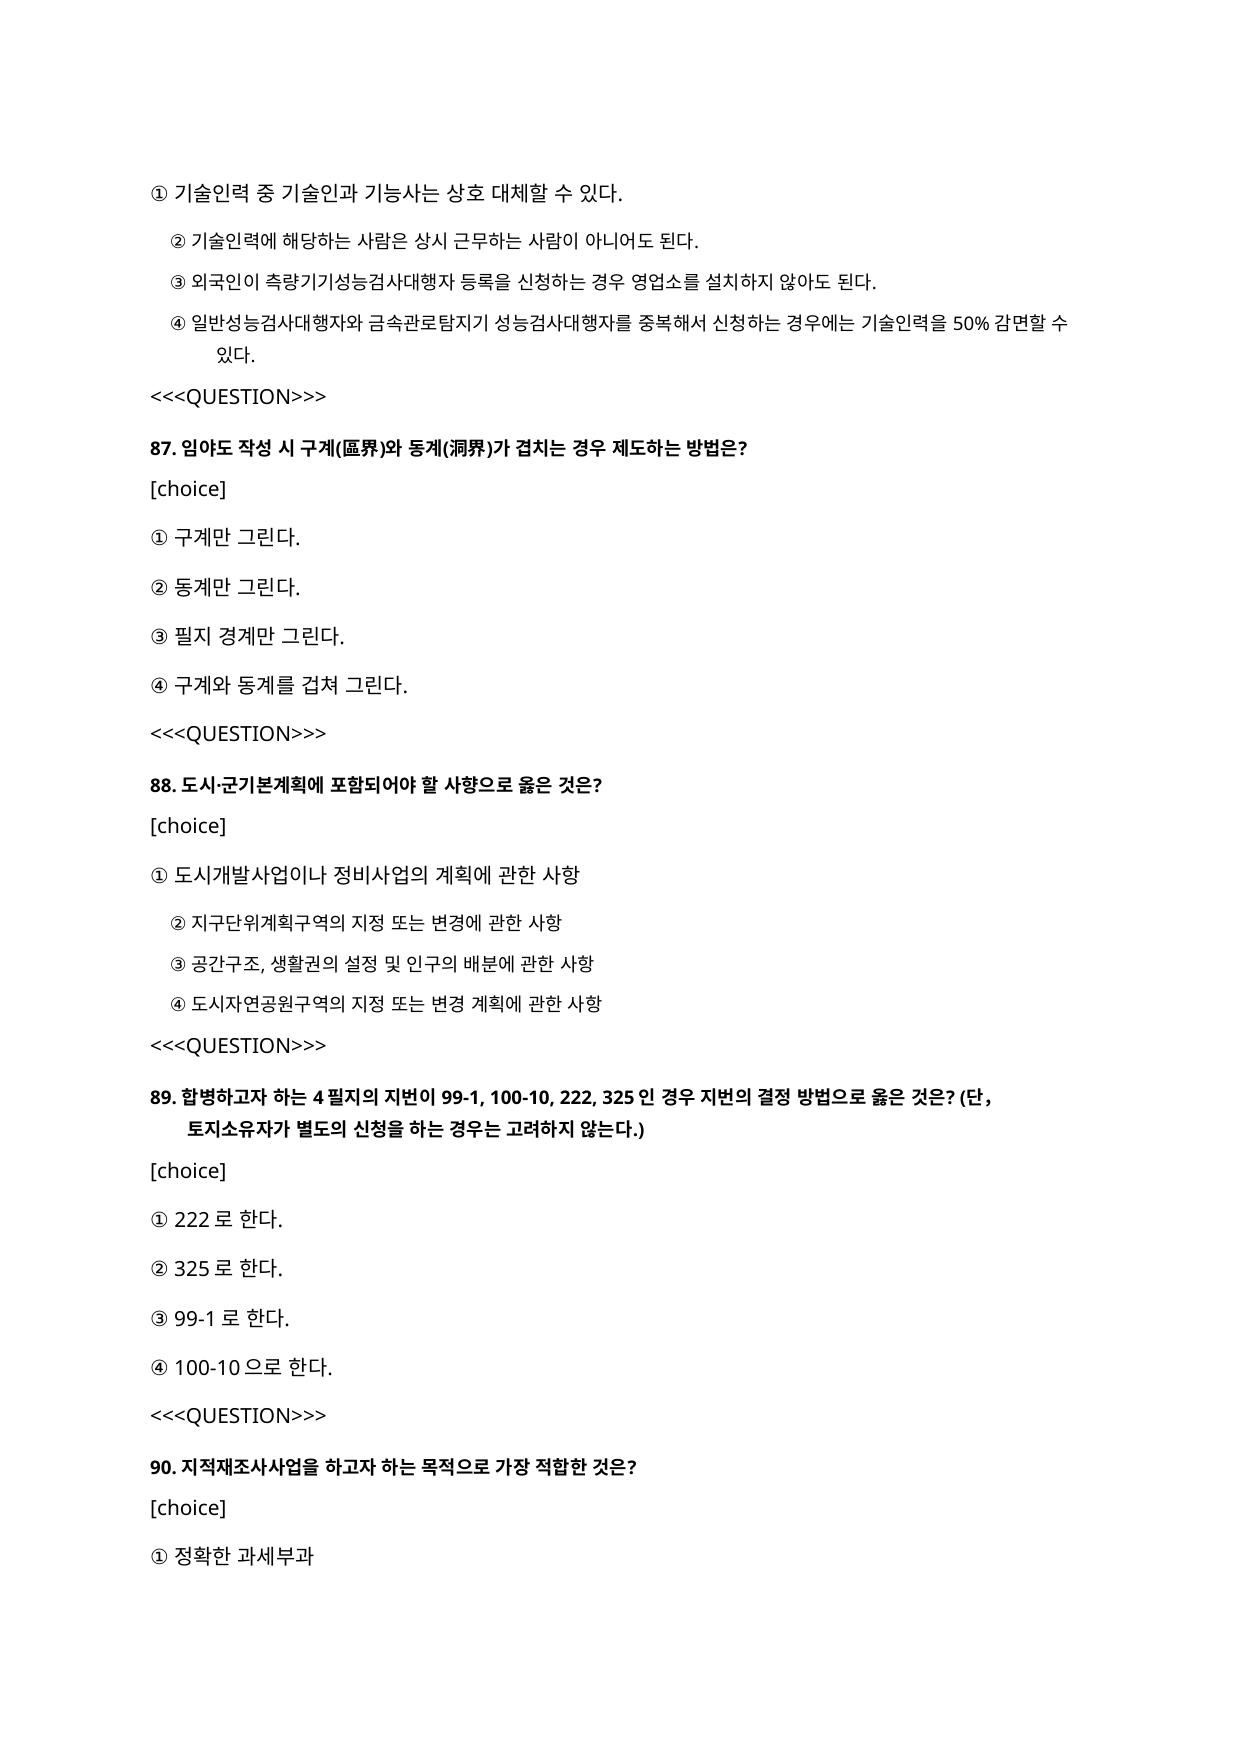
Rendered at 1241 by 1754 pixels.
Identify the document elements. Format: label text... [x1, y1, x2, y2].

text ② 325로 한다. [150, 1253, 1090, 1283]
text <<<QUESTION>>> [150, 1401, 1090, 1429]
text [choice] [150, 1493, 1090, 1522]
text ③ 공간구조, 생활권의 설정 및 인구의 배분에 관한 사항 [150, 949, 1090, 976]
text [choice] [150, 1156, 1090, 1184]
text [choice] [150, 812, 1090, 840]
text ① 정확한 과세부과 [150, 1541, 1090, 1571]
text 90. 지적재조사사업을 하고자 하는 목적으로 가장 적합한 것은? [150, 1452, 1090, 1479]
text 89. 합병하고자 하는 4필지의 지번이 99-1, 100-10, 222, 325인 경우 지번의 결정 방법으로 옳은 것은? (단，토지소유자가 별도의 신청을 하는 경우는 고려하지 않는다.) [150, 1082, 1090, 1142]
text ④ 구계와 동계를 겁쳐 그린다. [150, 670, 1090, 700]
text ② 동계만 그린다. [150, 571, 1090, 601]
text <<<QUESTION>>> [150, 1031, 1090, 1059]
text ② 기술인력에 해당하는 사람은 상시 근무하는 사람이 아니어도 된다. [150, 227, 1090, 254]
text ① 222로 한다. [150, 1203, 1090, 1234]
text ① 기술인력 중 기술인과 기능사는 상호 대체할 수 있다. [150, 177, 1090, 207]
text 88. 도시·군기본계획에 포함되어야 할 사향으로 옳은 것은? [150, 771, 1090, 798]
text ③ 99-1로 한다. [150, 1302, 1090, 1332]
text 87. 임야도 작성 시 구계(區界)와 동계(洞界)가 겹치는 경우 제도하는 방법은? [150, 433, 1090, 461]
text <<<QUESTION>>> [150, 719, 1090, 748]
text <<<QUESTION>>> [150, 382, 1090, 410]
text ① 구계만 그린다. [150, 522, 1090, 552]
text ④ 도시자연공원구역의 지정 또는 변경 계획에 관한 사항 [150, 990, 1090, 1017]
text [choice] [150, 474, 1090, 503]
text ③ 필지 경계만 그린다. [150, 620, 1090, 651]
text ① 도시개발사업이나 정비사업의 계획에 관한 사항 [150, 859, 1090, 889]
text ④ 일반성능검사대행자와 금속관로탐지기 성능검사대행자를 중복해서 신청하는 경우에는 기술인력을 50% 감면할 수 있다. [150, 308, 1090, 368]
text ② 지구단위계획구역의 지정 또는 변경에 관한 사항 [150, 908, 1090, 935]
text ④ 100-10으로 한다. [150, 1351, 1090, 1382]
text ③ 외국인이 측량기기성능검사대행자 등록을 신청하는 경우 영업소를 설치하지 않아도 된다. [150, 267, 1090, 295]
